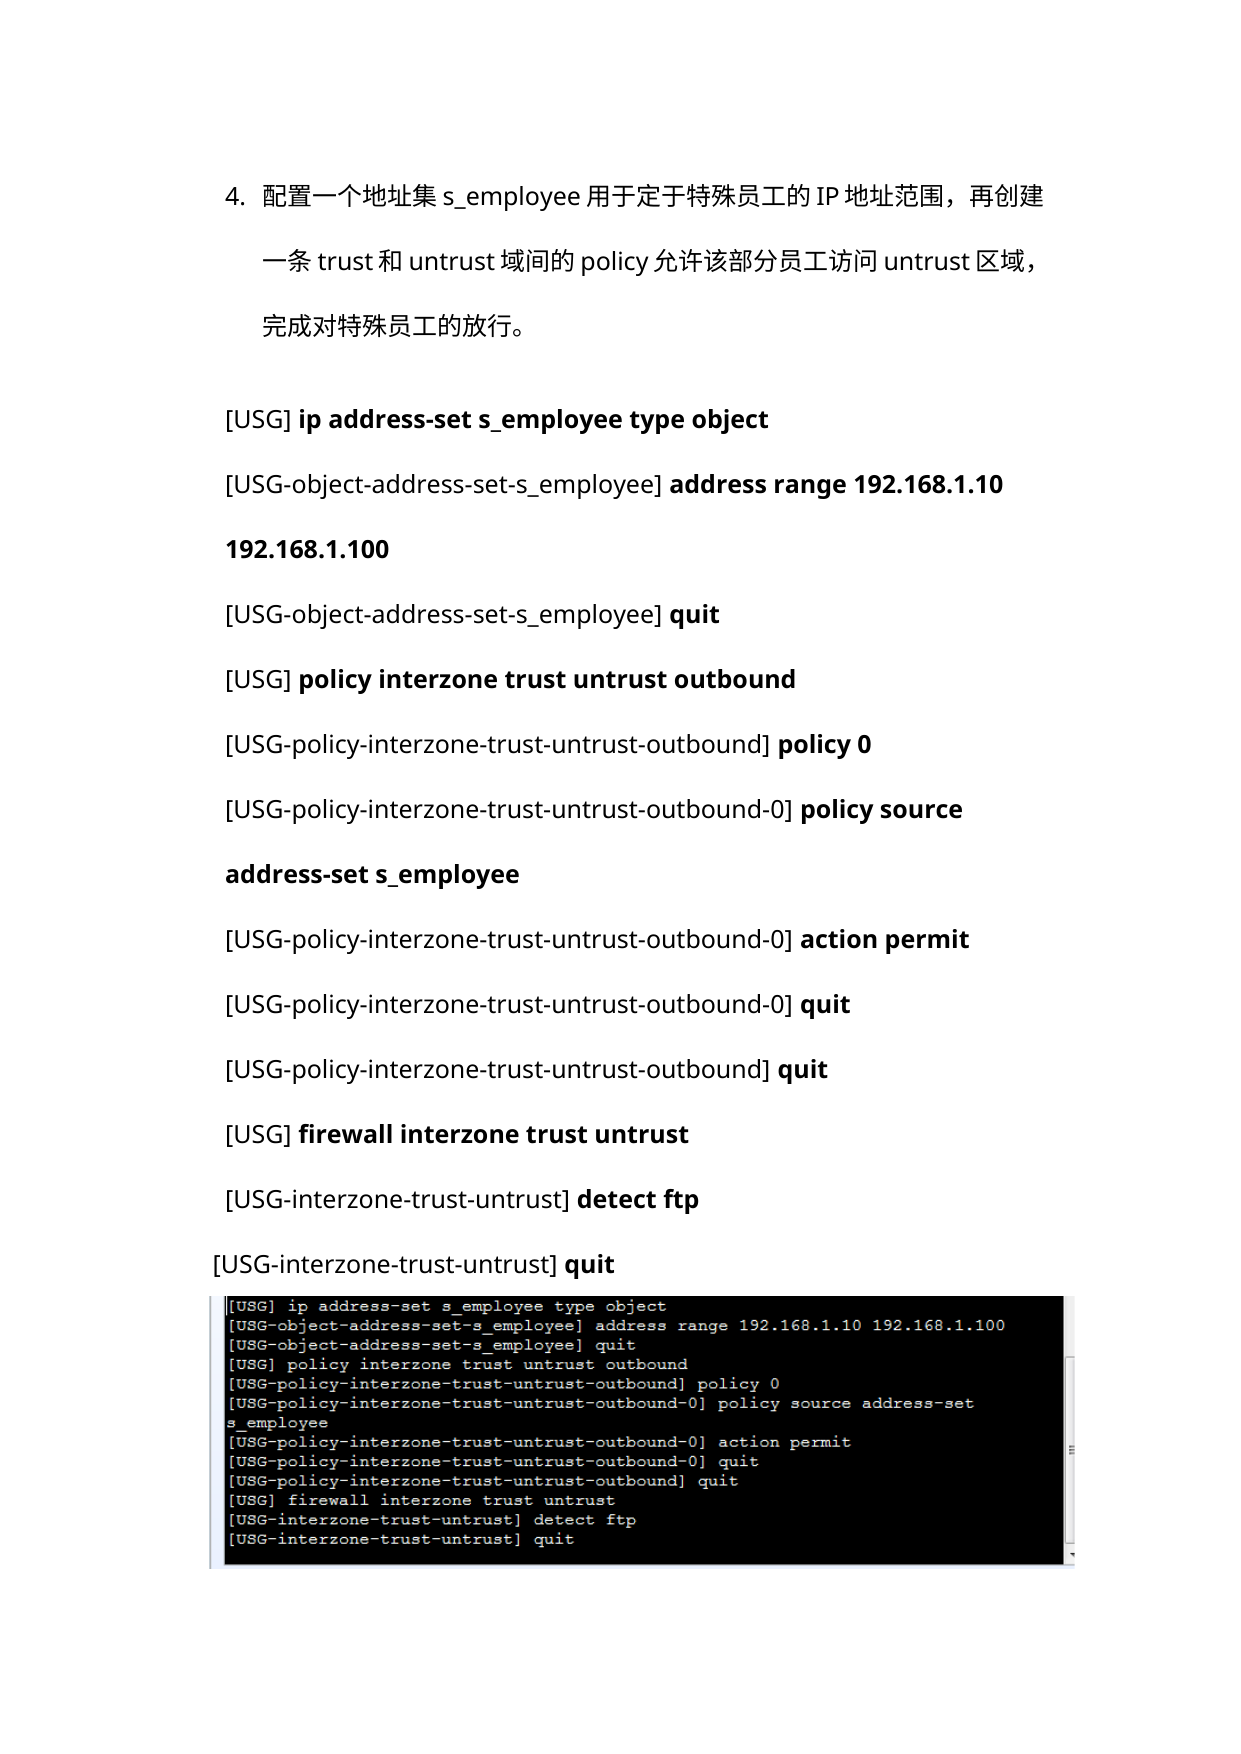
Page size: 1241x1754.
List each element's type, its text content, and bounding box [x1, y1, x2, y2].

text [USG-policy-interzone-trust-untrust-outbound-0] policy source address-set s_employee [225, 776, 1053, 906]
text [USG-policy-interzone-trust-untrust-outbound-0] action permit [225, 906, 1053, 971]
text [USG-policy-interzone-trust-untrust-outbound-0] quit [225, 971, 1053, 1036]
text [USG-interzone-trust-untrust] detect ftp [225, 1166, 1053, 1231]
text [USG-object-address-set-s_employee] quit [225, 581, 1053, 646]
text [USG-object-address-set-s_employee] address range 192.168.1.10 192.168.1.100 [225, 451, 1053, 581]
picture [209, 1296, 1075, 1569]
list 配置一个地址集s_employee用于定于特殊员工的IP地址范围，再创建一条trust和untrust域间的policy允许该部分员工访问untrust区域，完成对特殊员工的放行。 [225, 162, 1053, 357]
text [USG] policy interzone trust untrust outbound [225, 646, 1053, 711]
text [USG] firewall interzone trust untrust [225, 1101, 1053, 1166]
text [USG-policy-interzone-trust-untrust-outbound] policy 0 [225, 711, 1053, 776]
text [USG-policy-interzone-trust-untrust-outbound] quit [225, 1036, 1053, 1101]
text [USG-interzone-trust-untrust] quit [187, 1231, 1053, 1296]
text [USG] ip address-set s_employee type object [225, 386, 1053, 451]
